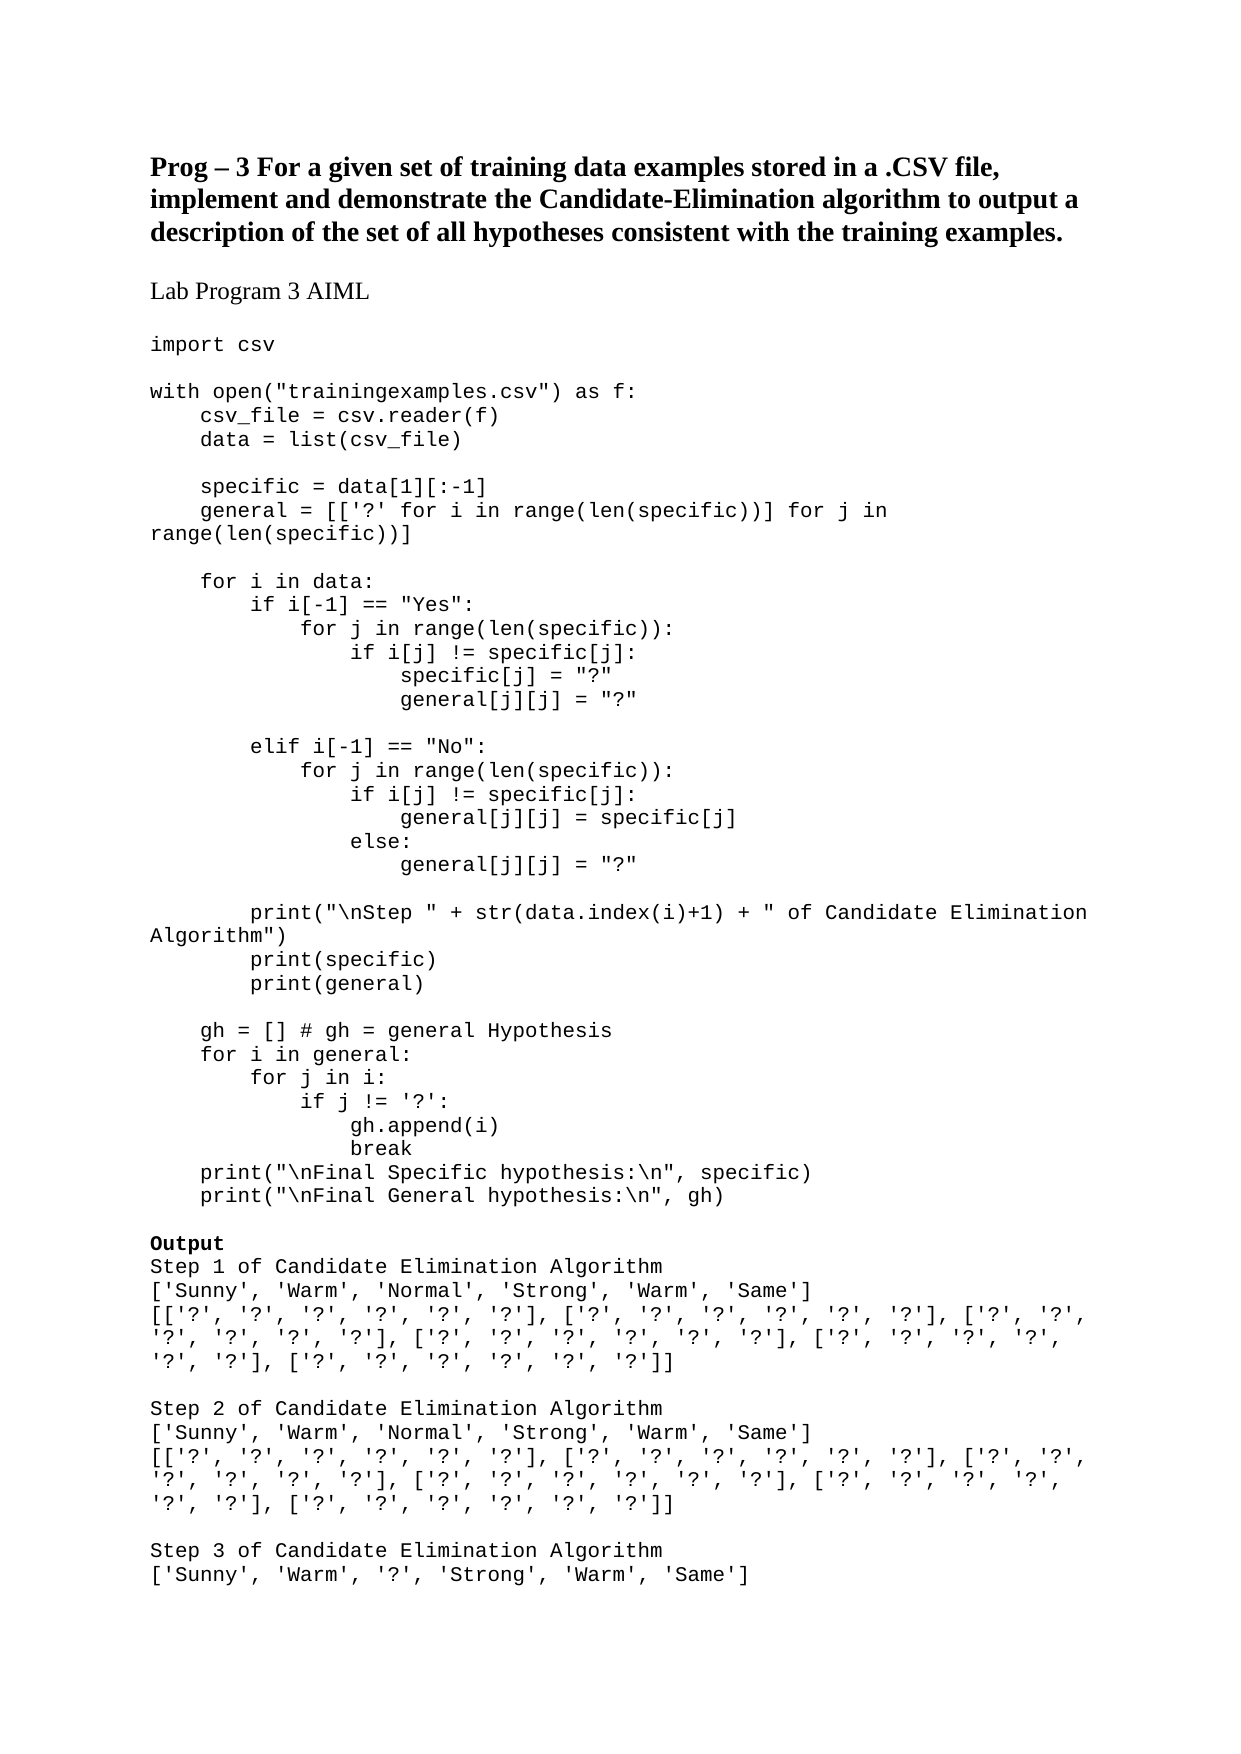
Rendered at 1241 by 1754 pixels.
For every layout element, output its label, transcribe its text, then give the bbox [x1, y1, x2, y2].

text general[j][j] = "?" [150, 689, 1090, 713]
text Output [150, 1233, 1090, 1256]
text import csv [150, 334, 1090, 358]
text ['Sunny', 'Warm', '?', 'Strong', 'Warm', 'Same'] [150, 1564, 1090, 1587]
subtitle Prog – 3 For a given set of training data examples stored in a .CSV file, implement and demonstrate the Candidate-Elimination algorithm to output a description of the set of all hypotheses consistent with the training examples. [150, 150, 1090, 247]
text general[j][j] = specific[j] [150, 807, 1090, 831]
text else: [150, 831, 1090, 854]
text with open("trainingexamples.csv") as f: [150, 382, 1090, 405]
text gh.append(i) [150, 1114, 1090, 1138]
text for j in range(len(specific)): [150, 618, 1090, 642]
text for i in data: [150, 571, 1090, 594]
text ['Sunny', 'Warm', 'Normal', 'Strong', 'Warm', 'Same'] [150, 1422, 1090, 1446]
text for j in range(len(specific)): [150, 760, 1090, 783]
text print(general) [150, 973, 1090, 996]
text for i in general: [150, 1044, 1090, 1067]
text csv_file = csv.reader(f) [150, 405, 1090, 429]
text specific[j] = "?" [150, 665, 1090, 689]
text print("\nStep " + str(data.index(i)+1) + " of Candidate Elimination Algorithm") [150, 902, 1090, 949]
text ['Sunny', 'Warm', 'Normal', 'Strong', 'Warm', 'Same'] [150, 1280, 1090, 1304]
text print("\nFinal Specific hypothesis:\n", specific) [150, 1162, 1090, 1186]
text if i[j] != specific[j]: [150, 783, 1090, 807]
text Step 1 of Candidate Elimination Algorithm [150, 1256, 1090, 1280]
text Step 2 of Candidate Elimination Algorithm [150, 1398, 1090, 1422]
text general = [['?' for i in range(len(specific))] for j in range(len(specific))] [150, 500, 1090, 547]
text Step 3 of Candidate Elimination Algorithm [150, 1540, 1090, 1564]
text break [150, 1138, 1090, 1162]
text general[j][j] = "?" [150, 854, 1090, 878]
text elif i[-1] == "No": [150, 736, 1090, 760]
text if i[j] != specific[j]: [150, 642, 1090, 665]
text if j != '?': [150, 1091, 1090, 1114]
text data = list(csv_file) [150, 429, 1090, 452]
text print("\nFinal General hypothesis:\n", gh) [150, 1186, 1090, 1209]
text print(specific) [150, 949, 1090, 973]
text if i[-1] == "Yes": [150, 594, 1090, 618]
text for j in i: [150, 1067, 1090, 1091]
text Lab Program 3 AIML [150, 276, 1090, 305]
text specific = data[1][:-1] [150, 476, 1090, 500]
text gh = [] # gh = general Hypothesis [150, 1020, 1090, 1044]
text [150, 1446, 1090, 1517]
